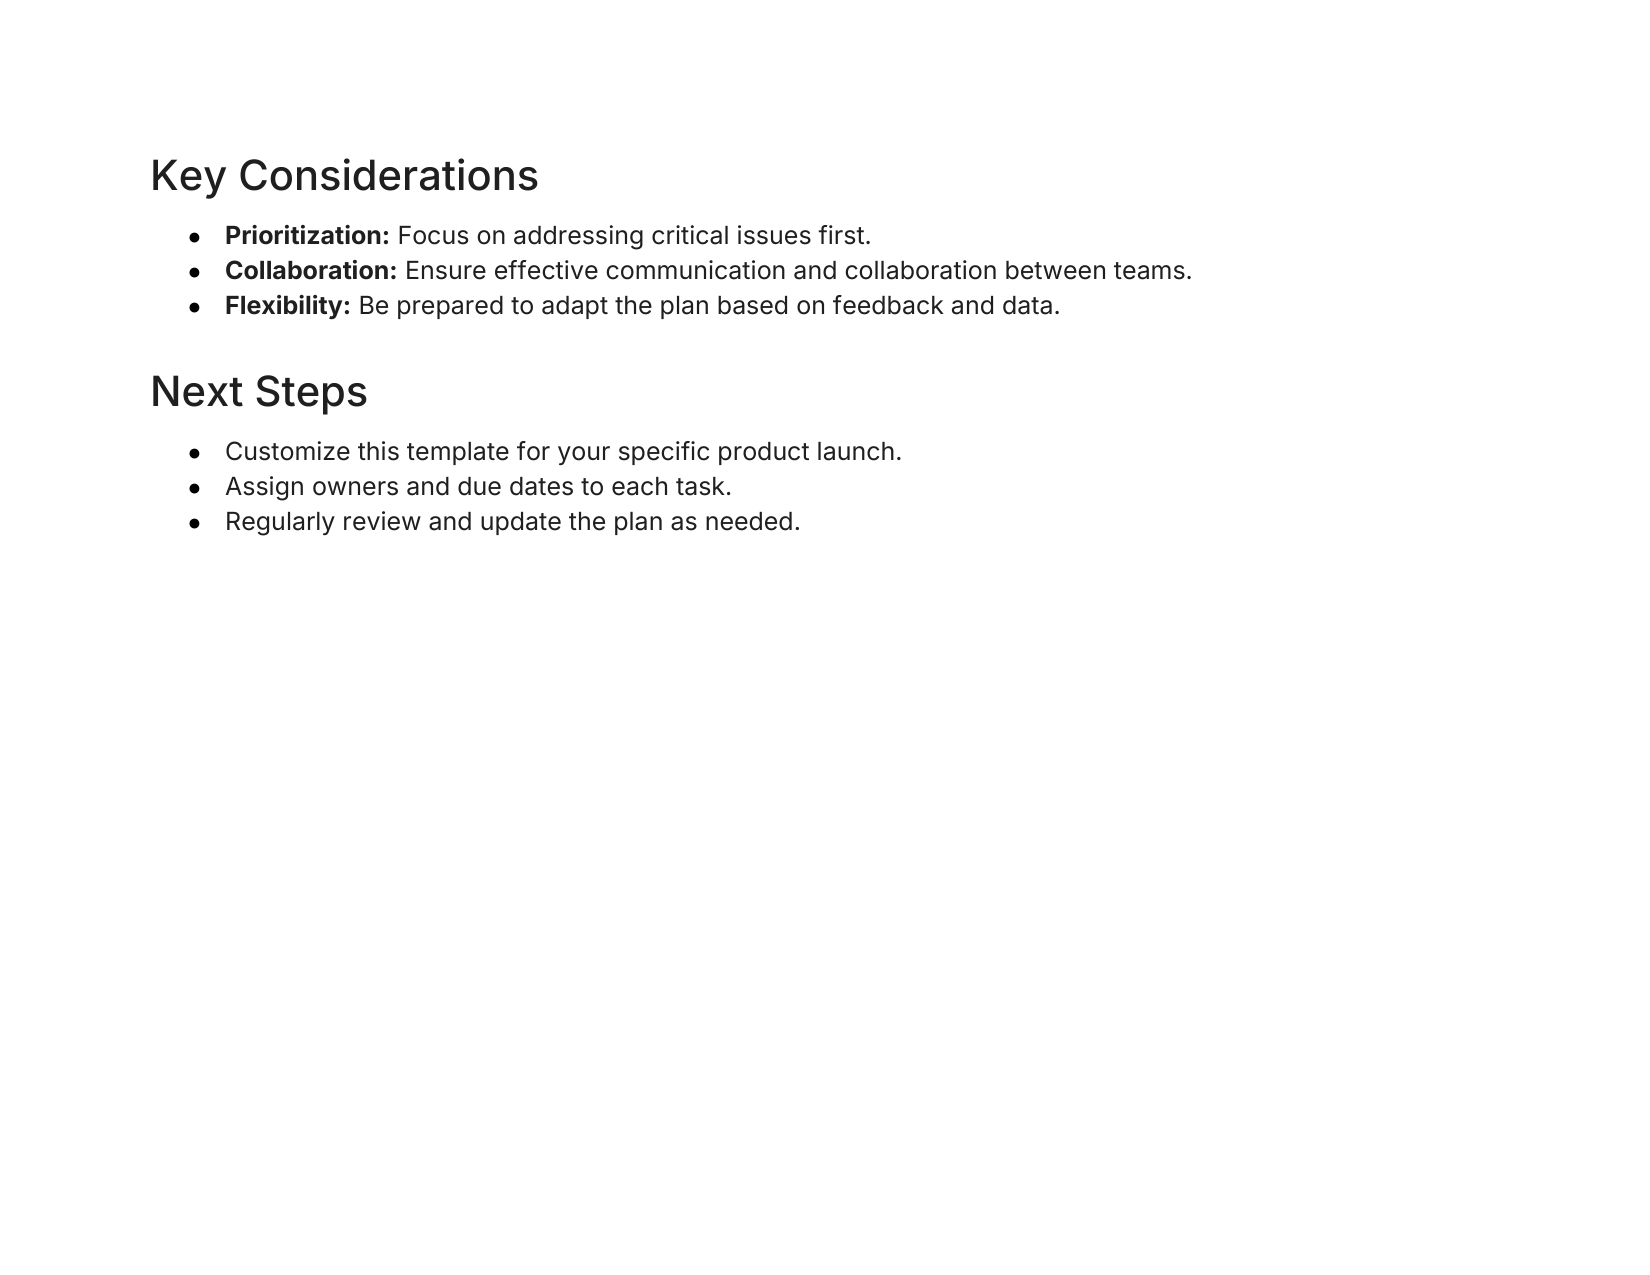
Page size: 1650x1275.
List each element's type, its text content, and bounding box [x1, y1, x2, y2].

list Customize this template for your specific product launch. [187, 437, 1500, 467]
subtitle Next Steps [150, 366, 1500, 417]
list Flexibility: Be prepared to adapt the plan based on feedback and data. [187, 290, 1500, 320]
list Assign owners and due dates to each task. [187, 471, 1500, 501]
list Collaboration: Ensure effective communication and collaboration between teams. [187, 255, 1500, 285]
list Prioritization: Focus on addressing critical issues first. [187, 220, 1500, 251]
list Regularly review and update the plan as needed. [187, 506, 1500, 536]
subtitle Key Considerations [150, 150, 1500, 200]
